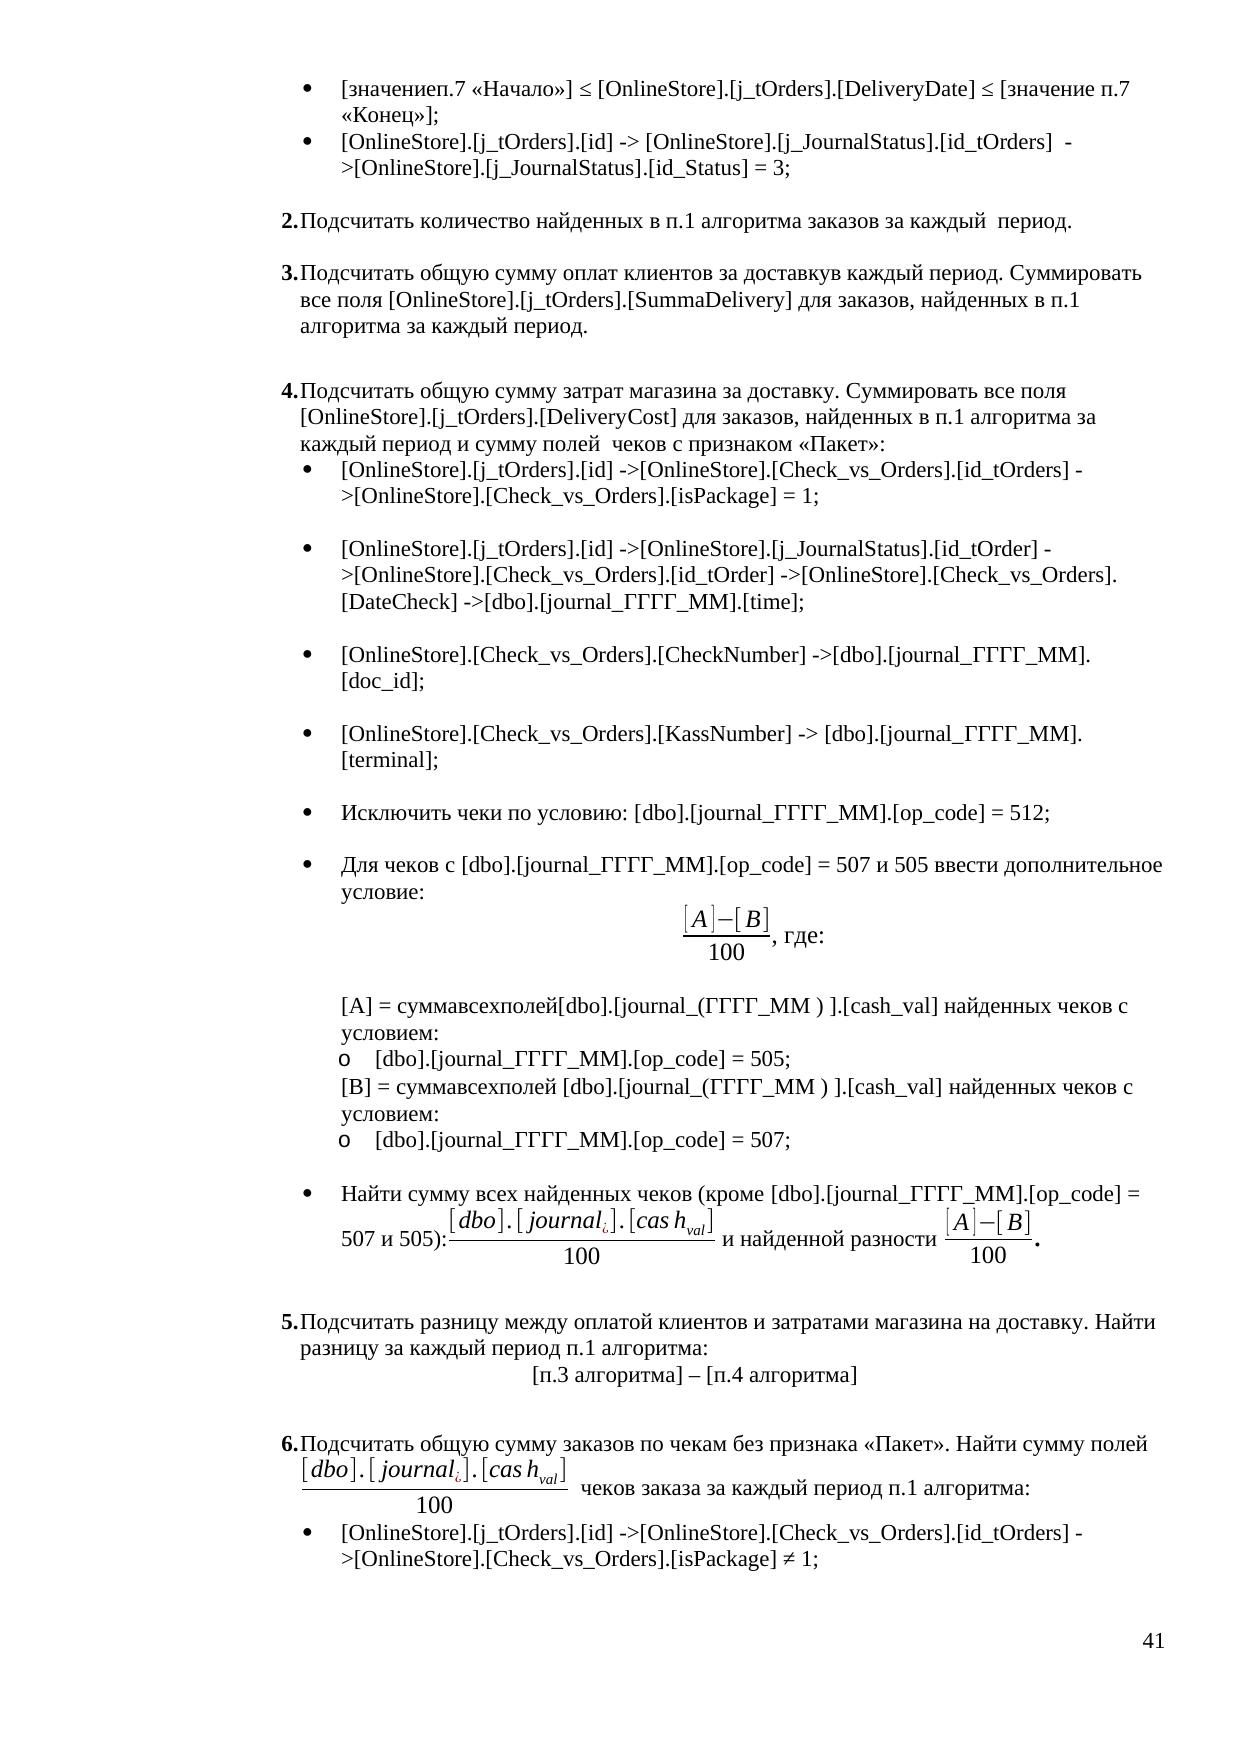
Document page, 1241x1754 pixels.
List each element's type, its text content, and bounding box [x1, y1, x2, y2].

list Подсчитать количество найденных в п.1 алгоритма заказов за каждый период. [281, 207, 1165, 233]
list [п.3 алгоритма] – [п.4 алгоритма] [150, 1361, 1165, 1387]
list [OnlineStore].[j_tOrders].[id] ->[OnlineStore].[Check_vs_Orders].[id_tOrders] ->[OnlineStore].[Check_vs_Orders].[isPackage] = 1; [303, 456, 1165, 509]
list Найти сумму всех найденных чеков (кроме [dbo].[journal_ГГГГ_ММ].[op_code] = 507 и 505): и найденной разности . [303, 1181, 1165, 1269]
list [OnlineStore].[Check_vs_Orders].[KassNumber] -> [dbo].[journal_ГГГГ_ММ].[terminal]; [303, 720, 1165, 772]
list Подсчитать общую сумму оплат клиентов за доставкув каждый период. Суммировать все поля [OnlineStore].[j_tOrders].[SummaDelivery] для заказов, найденных в п.1 алгоритма за каждый период. [281, 259, 1165, 338]
list [OnlineStore].[Check_vs_Orders].[CheckNumber] ->[dbo].[journal_ГГГГ_ММ].[doc_id]; [303, 641, 1165, 693]
list [OnlineStore].[j_tOrders].[id] ->[OnlineStore].[Check_vs_Orders].[id_tOrders] ->[OnlineStore].[Check_vs_Orders].[isPackage] ≠ 1; [303, 1519, 1165, 1571]
list Подсчитать общую сумму затрат магазина за доставку. Суммировать все поля [OnlineStore].[j_tOrders].[DeliveryCost] для заказов, найденных в п.1 алгоритма за каждый период и сумму полей чеков с признаком «Пакет»: [281, 377, 1165, 456]
list [A] = суммавсехполей[dbo].[journal_(ГГГГ_ММ ) ].[cash_val] найденных чеков с условием: [341, 992, 1165, 1045]
list Подсчитать общую сумму заказов по чекам без признака «Пакет». Найти сумму полей чеков заказа за каждый период п.1 алгоритма: [281, 1429, 1165, 1519]
list [OnlineStore].[j_tOrders].[id] ->[OnlineStore].[j_JournalStatus].[id_tOrder] ->[OnlineStore].[Check_vs_Orders].[id_tOrder] ->[OnlineStore].[Check_vs_Orders].[DateCheck] ->[dbo].[journal_ГГГГ_ММ].[time]; [303, 535, 1165, 614]
list Для чеков с [dbo].[journal_ГГГГ_ММ].[op_code] = 507 и 505 ввести дополнительное условие: [303, 851, 1165, 904]
list , где: [341, 904, 1165, 966]
list [dbo].[journal_ГГГГ_ММ].[op_code] = 505; [337, 1045, 1165, 1073]
list [OnlineStore].[j_tOrders].[id] -> [OnlineStore].[j_JournalStatus].[id_tOrders] ->[OnlineStore].[j_JournalStatus].[id_Status] = 3; [303, 128, 1165, 180]
list [B] = суммавсехполей [dbo].[journal_(ГГГГ_ММ ) ].[cash_val] найденных чеков с условием: [341, 1073, 1165, 1126]
list [значениеп.7 «Начало»] ≤ [OnlineStore].[j_tOrders].[DeliveryDate] ≤ [значение п.7 «Конец»]; [303, 75, 1165, 128]
list Исключить чеки по условию: [dbo].[journal_ГГГГ_ММ].[op_code] = 512; [303, 799, 1165, 825]
list Подсчитать разницу между оплатой клиентов и затратами магазина на доставку. Найти разницу за каждый период п.1 алгоритма: [281, 1308, 1165, 1361]
list [dbo].[journal_ГГГГ_ММ].[op_code] = 507; [337, 1126, 1165, 1154]
